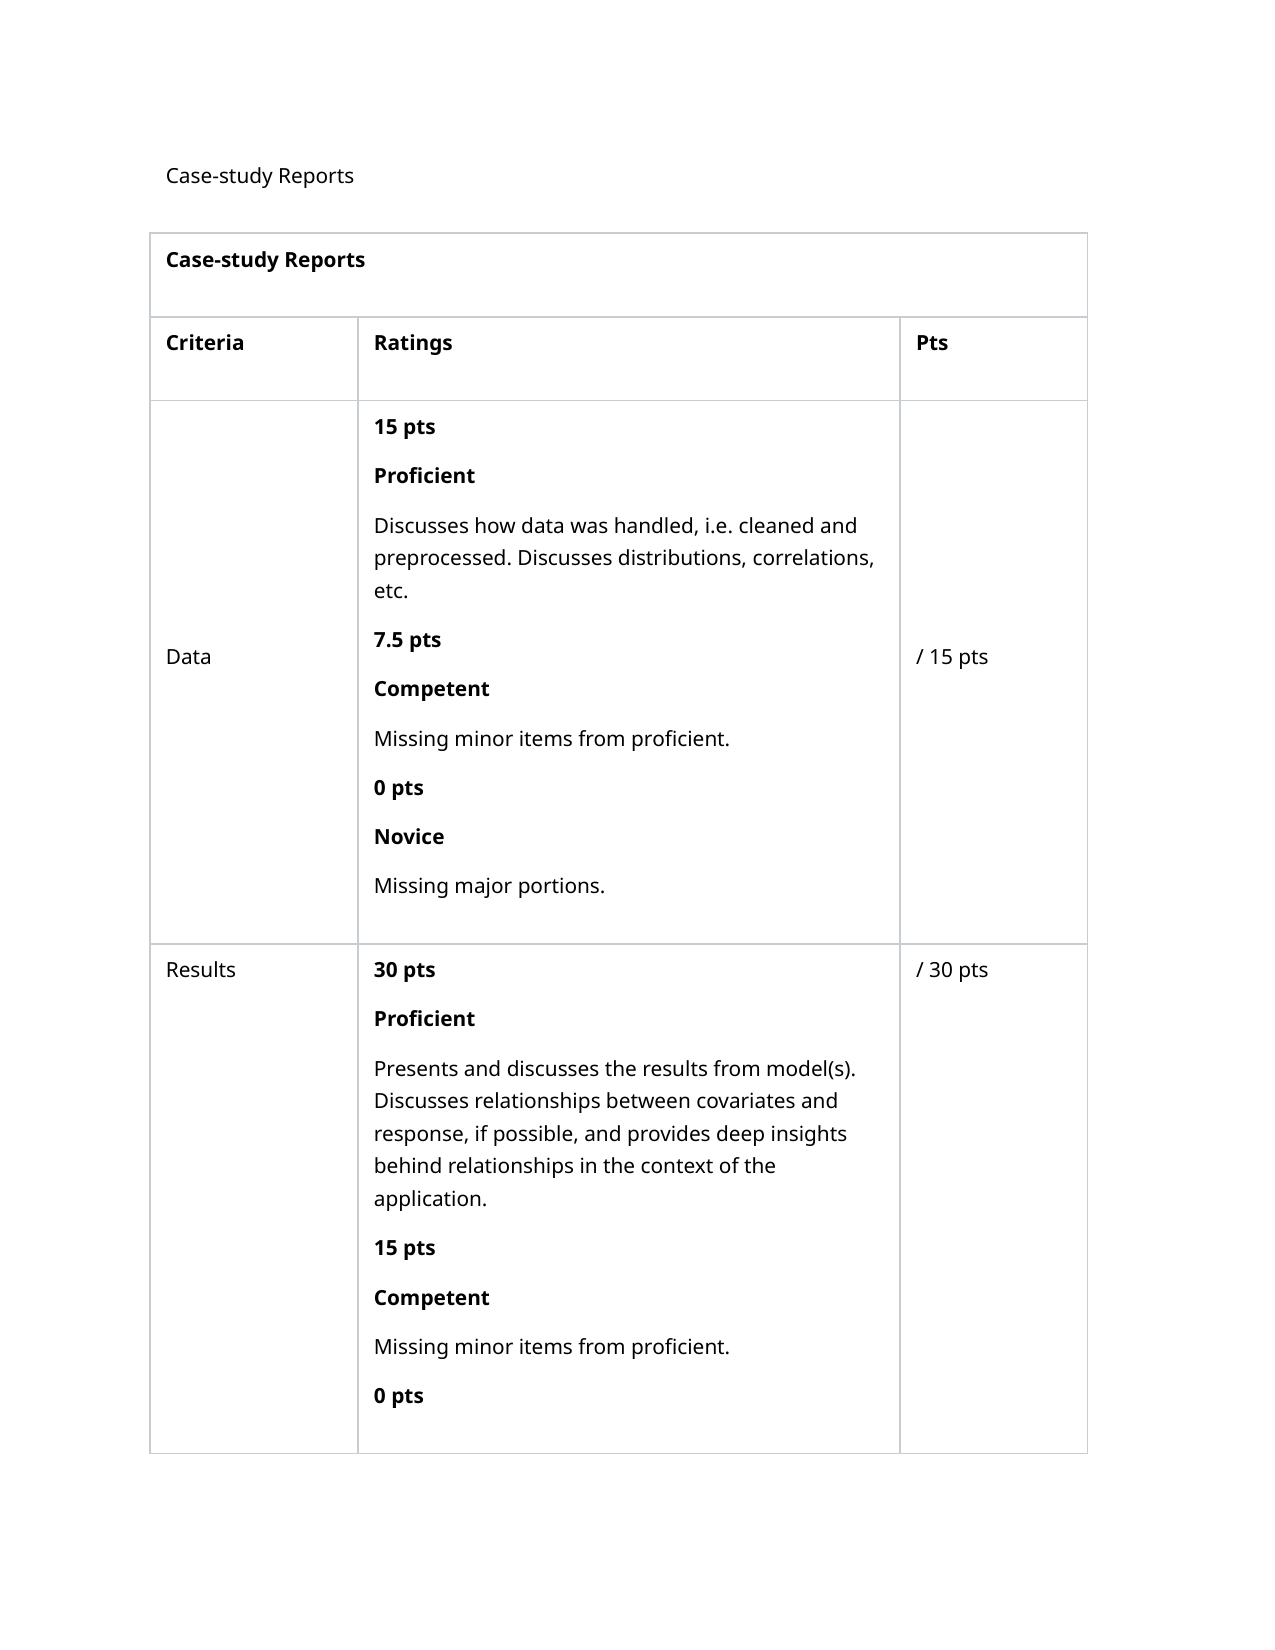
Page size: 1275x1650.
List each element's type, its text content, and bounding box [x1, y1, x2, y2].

table_cell / 15 pts [901, 401, 1087, 943]
table_cell 15 pts Proficient Discusses how data was handled, i.e. cleaned and preprocessed. Discusses distributions, correlations, etc. 7.5 pts Competent Missing minor items from proficient. 0 pts Novice Missing major portions. [359, 401, 899, 943]
table_cell Case-study Reports [151, 234, 1087, 316]
table_cell Criteria [151, 318, 357, 400]
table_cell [359, 945, 899, 1453]
table_header Case-study Reports [150, 150, 1087, 232]
table_cell Ratings [359, 318, 899, 400]
table_cell Pts [901, 318, 1087, 400]
table_cell / 30 pts [901, 945, 1087, 1453]
table_cell Results [151, 945, 357, 1453]
table_cell Data [151, 401, 357, 943]
